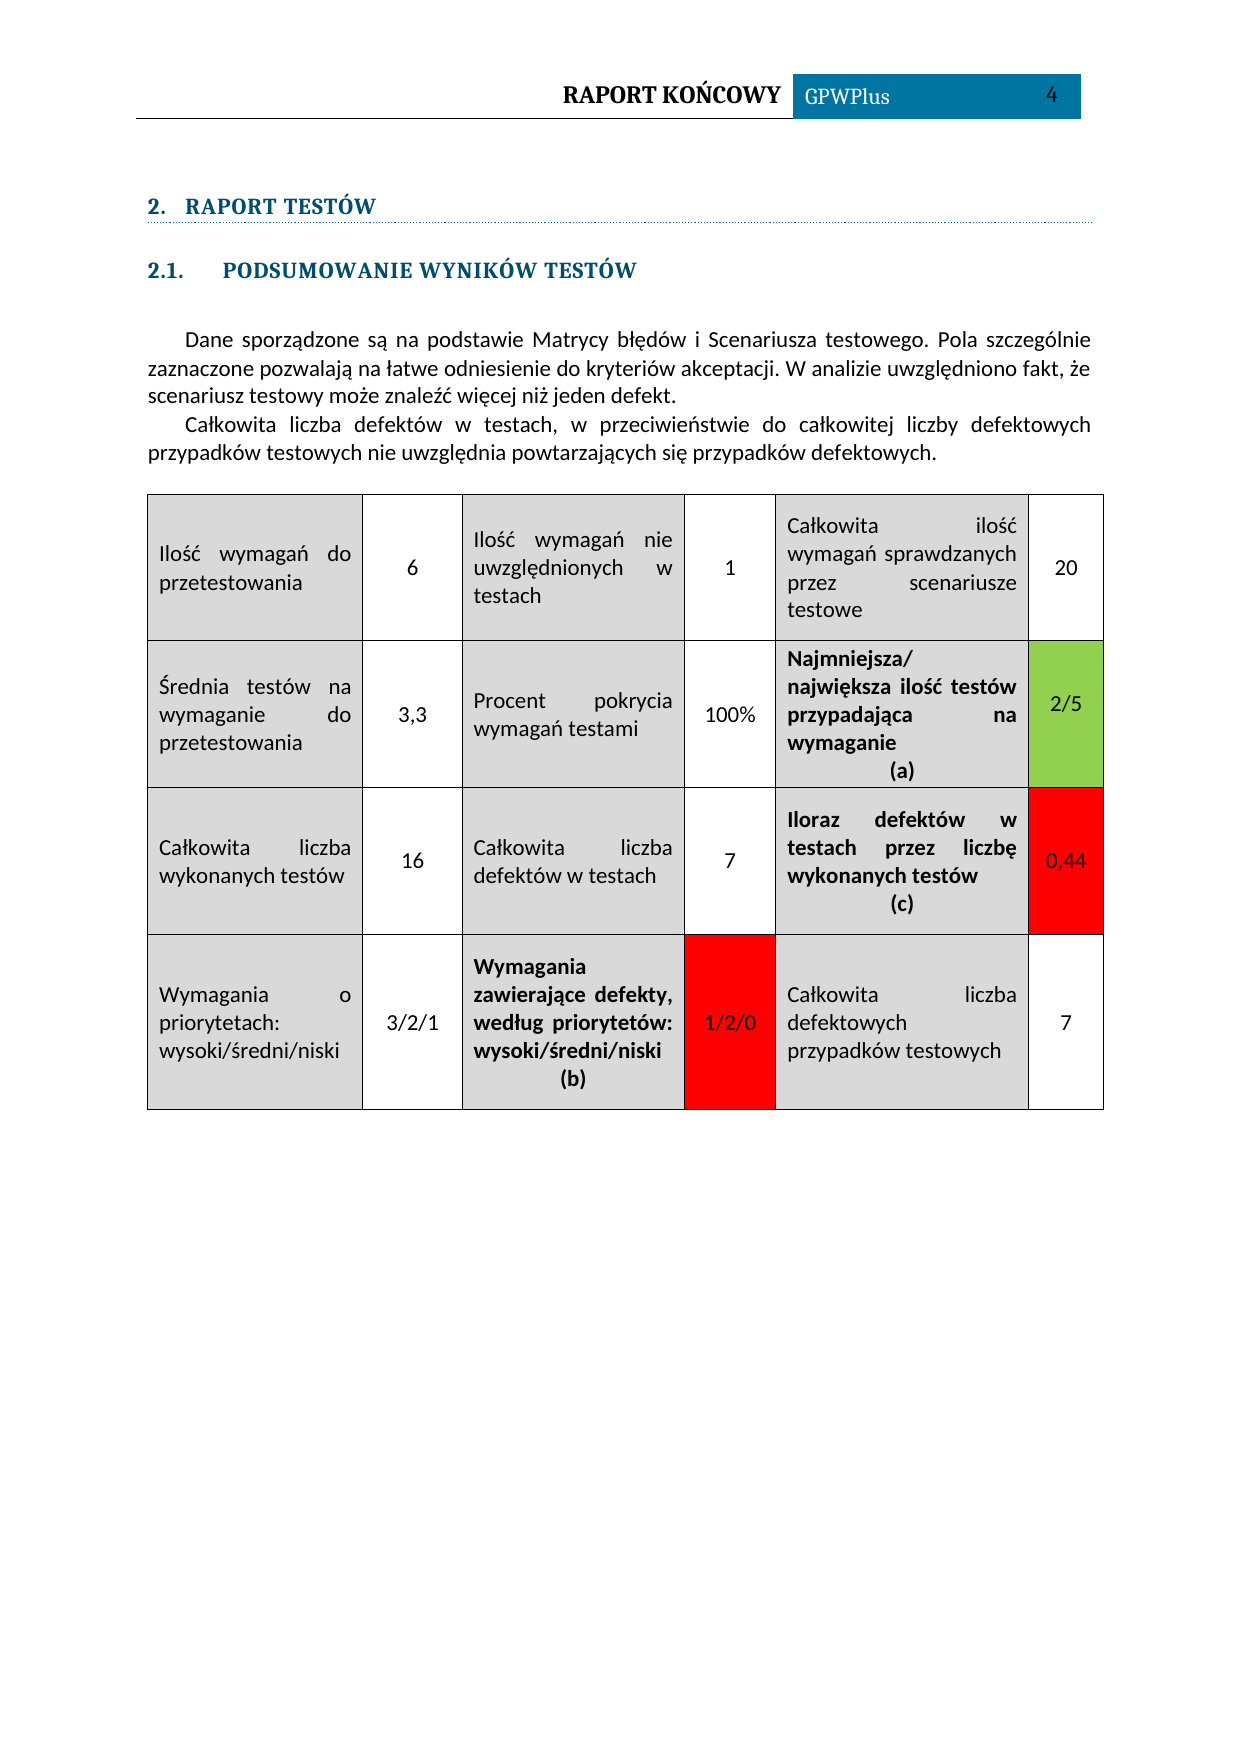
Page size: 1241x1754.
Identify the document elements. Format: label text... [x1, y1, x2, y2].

table_cell Wymagania o priorytetach: wysoki/średni/niski [148, 935, 362, 1109]
table_header 20 [1029, 495, 1103, 640]
table_header Ilość wymagań do przetestowania [148, 495, 362, 640]
table_cell 2/5 [1029, 641, 1103, 787]
table_cell 7 [685, 788, 775, 934]
text podsumowanie wyników testów [148, 257, 1092, 284]
table_cell Najmniejsza/największa ilość testów przypadająca na wymaganie (a) [776, 641, 1028, 787]
table_cell 3,3 [363, 641, 462, 787]
table_header 6 [363, 495, 462, 640]
table_cell 0,44 [1029, 788, 1103, 934]
table_cell Procent pokrycia wymagań testami [463, 641, 684, 787]
table_cell Całkowita liczba defektów w testach [463, 788, 684, 934]
table_header Całkowita ilość wymagań sprawdzanych przez scenariusze testowe [776, 495, 1028, 640]
table_cell Całkowita liczba wykonanych testów [148, 788, 362, 934]
text raport testów [148, 193, 1092, 223]
table_header Ilość wymagań nie uwzględnionych w testach [463, 495, 684, 640]
table_cell 1/2/0 [685, 935, 775, 1109]
text Dane sporządzone są na podstawie Matrycy błędów i Scenariusza testowego. Pola szczególnie zaznaczone pozwalają na łatwe odniesienie do kryteriów akceptacji. W analizie uwzględniono fakt, że scenariusz testowy może znaleźć więcej niż jeden defekt. [148, 326, 1092, 410]
table_cell 100% [685, 641, 775, 787]
text Całkowita liczba defektów w testach, w przeciwieństwie do całkowitej liczby defektowych przypadków testowych nie uwzględnia powtarzających się przypadków defektowych. [148, 410, 1092, 466]
table_cell 3/2/1 [363, 935, 462, 1109]
table_cell 7 [1029, 935, 1103, 1109]
table_cell Wymagania zawierające defekty, według priorytetów: wysoki/średni/niski (b) [463, 935, 684, 1109]
table_cell Iloraz defektów w testach przez liczbę wykonanych testów (c) [776, 788, 1028, 934]
table_header 1 [685, 495, 775, 640]
table_cell Całkowita liczba defektowych przypadków testowych [776, 935, 1028, 1109]
table_cell Średnia testów na wymaganie do przetestowania [148, 641, 362, 787]
table_cell 16 [363, 788, 462, 934]
